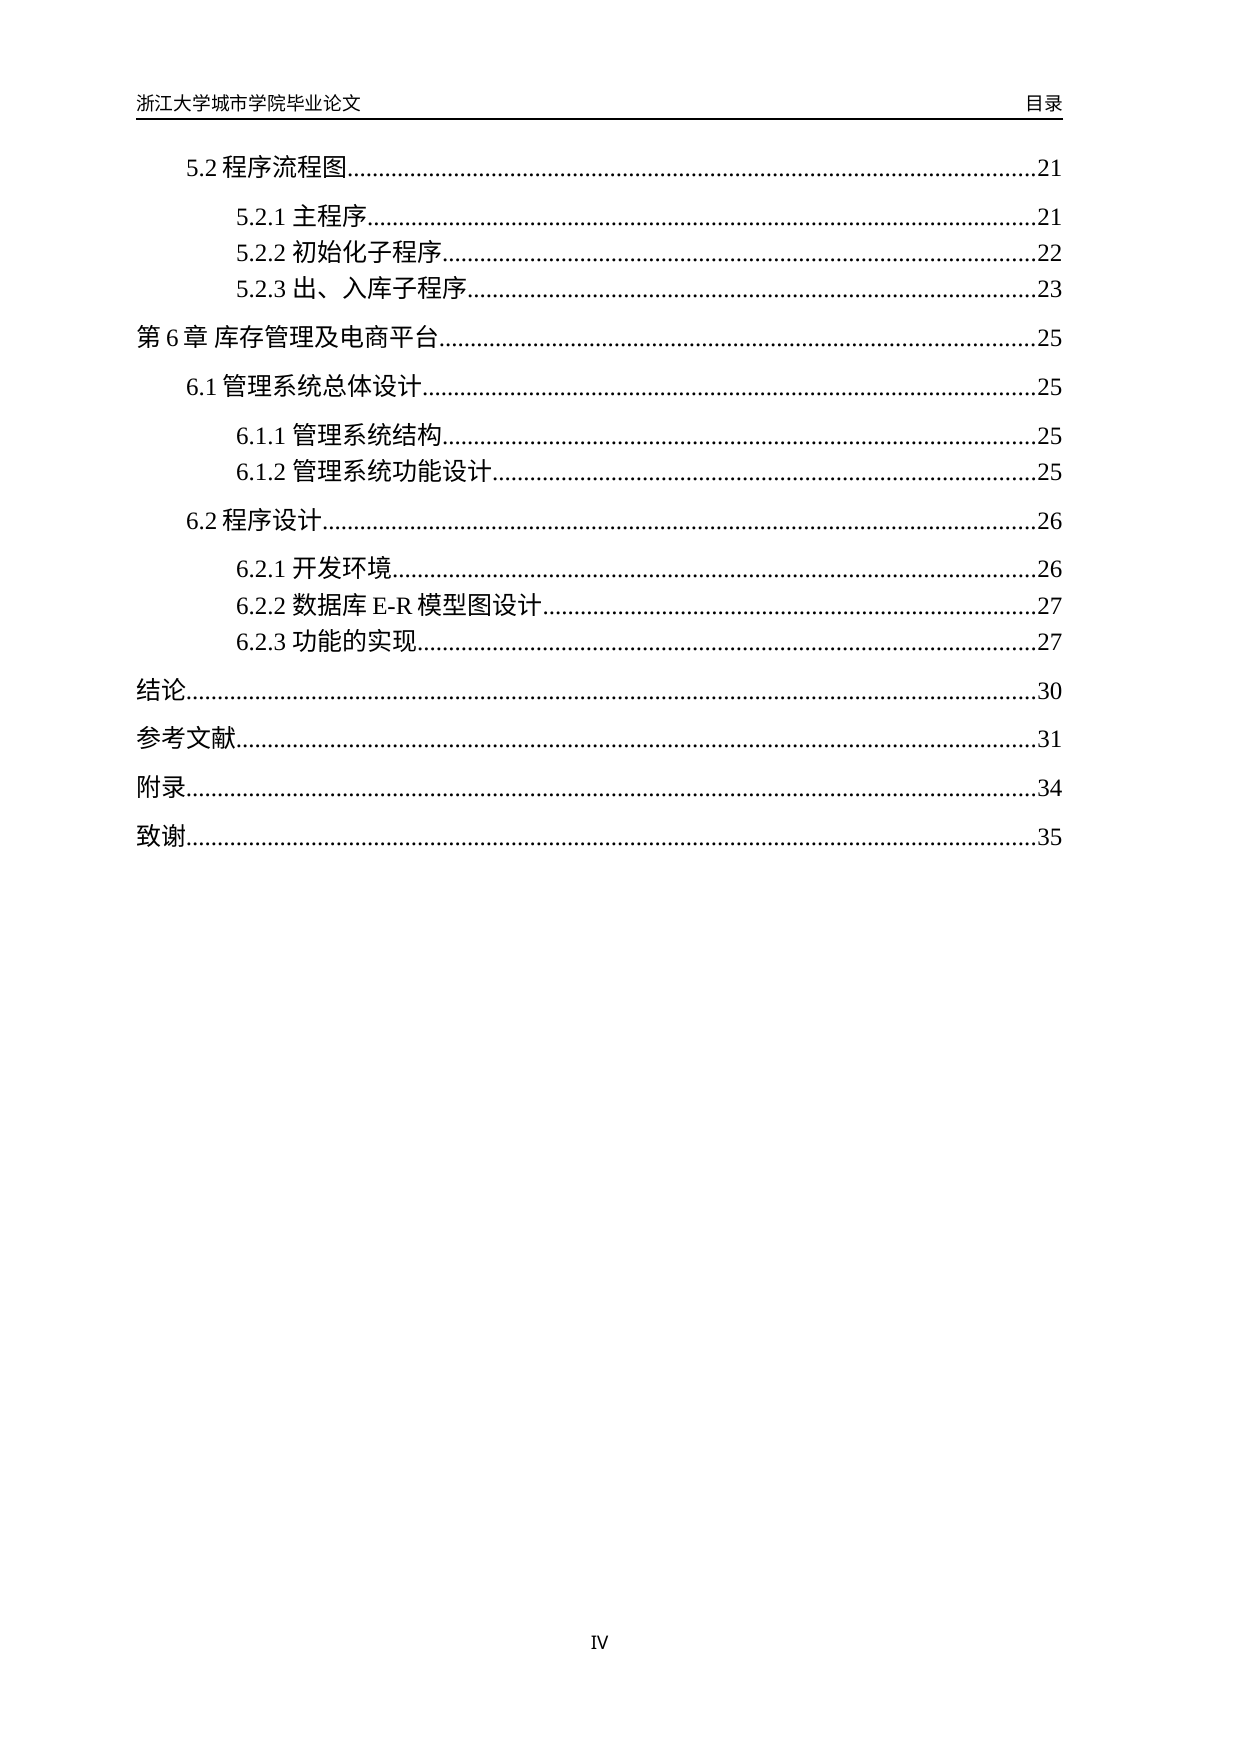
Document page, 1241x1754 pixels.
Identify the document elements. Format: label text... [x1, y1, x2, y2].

text 6.2.3 功能的实现 27 [236, 621, 1063, 658]
text 5.2.1 主程序 21 [236, 196, 1063, 233]
text 参考文献 31 [136, 719, 1063, 755]
text 5.2程序流程图 21 [186, 148, 1063, 184]
text 6.1.2 管理系统功能设计 25 [236, 451, 1063, 488]
text 6.2程序设计 26 [186, 500, 1063, 536]
text 致谢 35 [136, 816, 1063, 853]
text 6.2.1 开发环境 26 [236, 549, 1063, 585]
text 6.1管理系统总体设计 25 [186, 366, 1063, 403]
text 结论 30 [136, 670, 1063, 706]
text 附录 34 [136, 768, 1063, 804]
text 第6章 库存管理及电商平台 25 [136, 318, 1063, 354]
text 6.2.2 数据库E-R模型图设计 27 [236, 585, 1063, 621]
text 5.2.2 初始化子程序 22 [236, 233, 1063, 269]
text 6.1.1 管理系统结构 25 [236, 415, 1063, 451]
text 5.2.3 出、入库子程序 23 [236, 269, 1063, 305]
